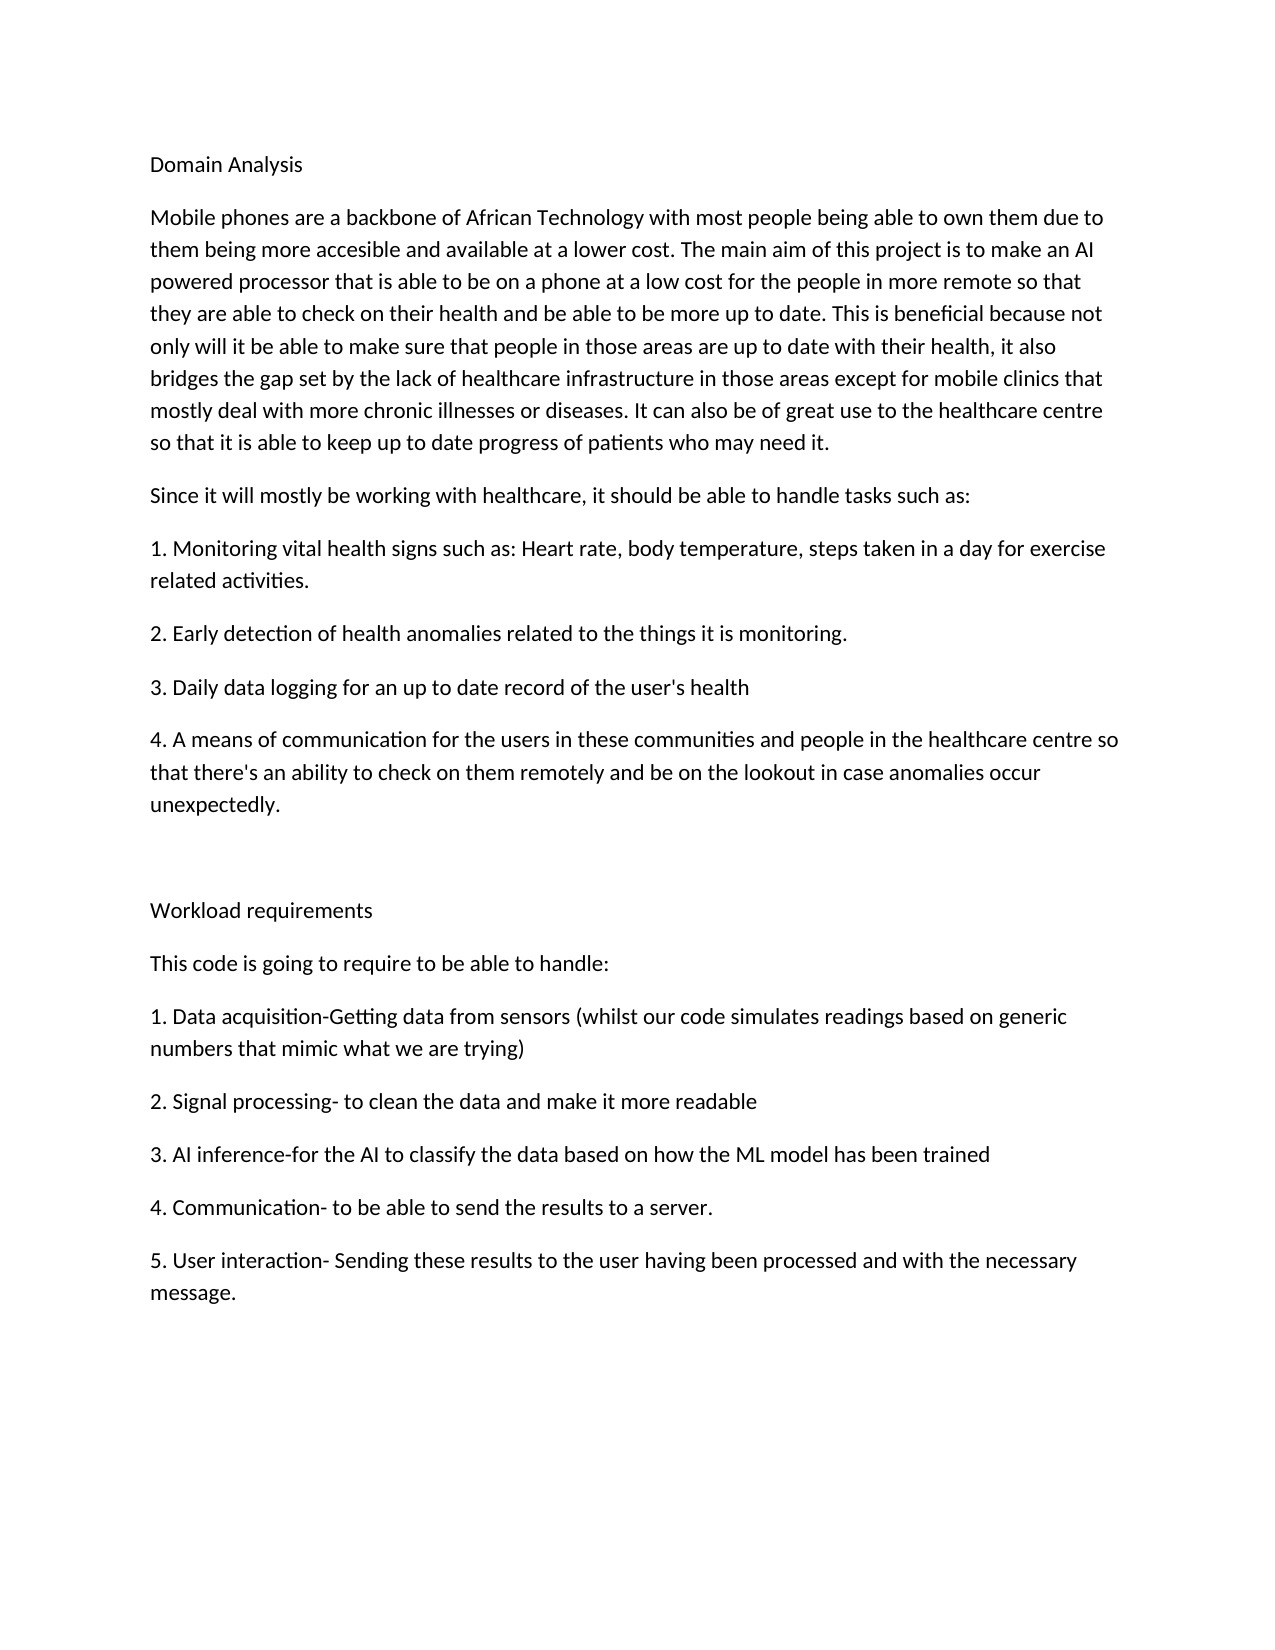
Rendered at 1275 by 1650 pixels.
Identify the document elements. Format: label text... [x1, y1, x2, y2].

text 1. Monitoring vital health signs such as: Heart rate, body temperature, steps taken in a day for exercise related activities. [150, 534, 1125, 594]
text 3. Daily data logging for an up to date record of the user's health [150, 673, 1125, 701]
text Workload requirements [150, 896, 1125, 924]
text Mobile phones are a backbone of African Technology with most people being able to own them due to them being more accesible and available at a lower cost. The main aim of this project is to make an AI powered processor that is able to be on a phone at a low cost for the people in more remote so that they are able to check on their health and be able to be more up to date. This is beneficial because not only will it be able to make sure that people in those areas are up to date with their health, it also bridges the gap set by the lack of healthcare infrastructure in those areas except for mobile clinics that mostly deal with more chronic illnesses or diseases. It can also be of great use to the healthcare centre so that it is able to keep up to date progress of patients who may need it. [150, 203, 1125, 456]
text 4. Communication- to be able to send the results to a server. [150, 1193, 1125, 1221]
text 1. Data acquisition-Getting data from sensors (whilst our code simulates readings based on generic numbers that mimic what we are trying) [150, 1002, 1125, 1062]
text 2. Early detection of health anomalies related to the things it is monitoring. [150, 619, 1125, 648]
text Domain Analysis [150, 150, 1125, 178]
text This code is going to require to be able to handle: [150, 949, 1125, 977]
text 5. User interaction- Sending these results to the user having been processed and with the necessary message. [150, 1246, 1125, 1307]
text 4. A means of communication for the users in these communities and people in the healthcare centre so that there's an ability to check on them remotely and be on the lookout in case anomalies occur unexpectedly. [150, 726, 1125, 818]
text 3. AI inference-for the AI to classify the data based on how the ML model has been trained [150, 1140, 1125, 1168]
text Since it will mostly be working with healthcare, it should be able to handle tasks such as: [150, 481, 1125, 509]
text 2. Signal processing- to clean the data and make it more readable [150, 1087, 1125, 1115]
